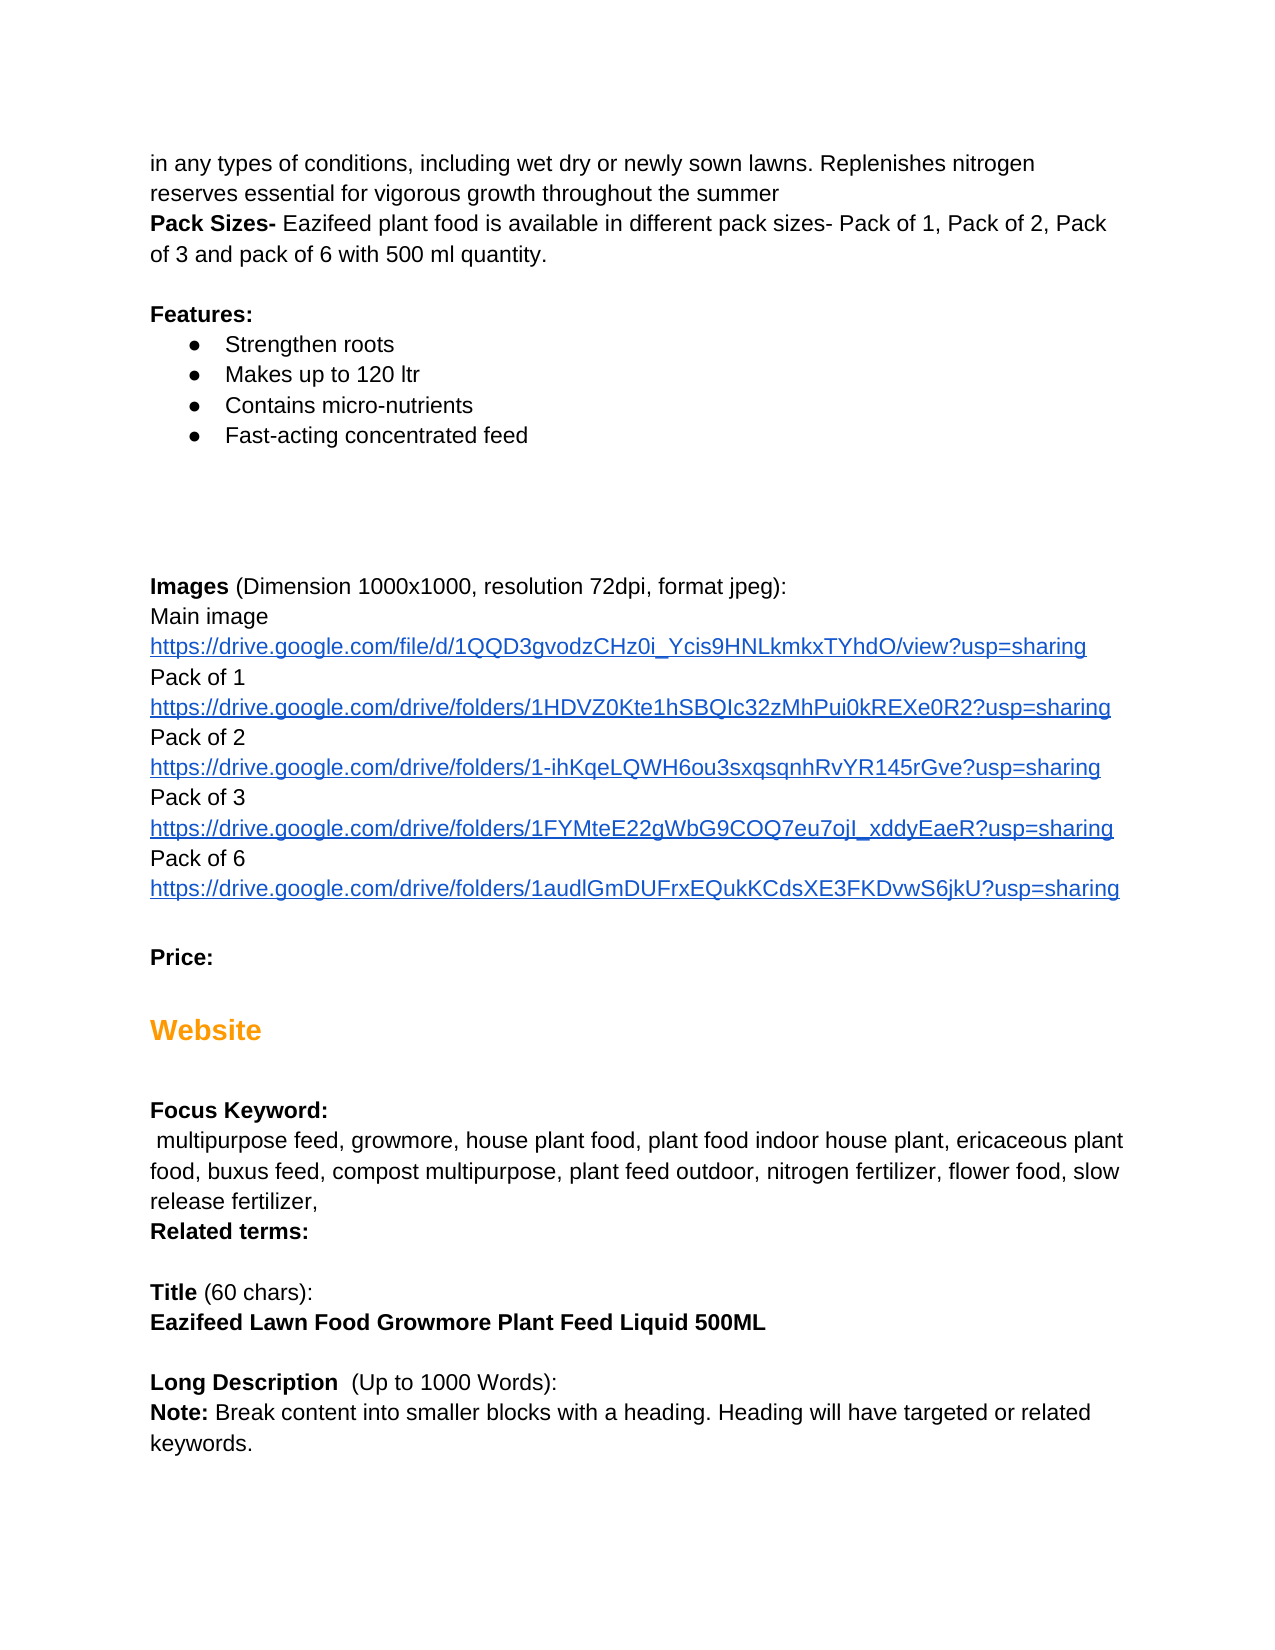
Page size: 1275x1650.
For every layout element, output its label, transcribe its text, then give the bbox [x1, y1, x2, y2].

text Images (Dimension 1000x1000, resolution 72dpi, format jpeg): [150, 573, 1125, 599]
text Pack of 6 [150, 845, 1125, 871]
text Features: [150, 301, 1125, 327]
text https://drive.google.com/drive/folders/1-ihKqeLQWH6ou3sxqsqnhRvYR145rGve?usp=sharing [150, 754, 1125, 781]
text https://drive.google.com/file/d/1QQD3gvodzCHz0i_Ycis9HNLkmkxTYhdO/view?usp=sharing [150, 633, 1125, 660]
text Pack of 2 [150, 724, 1125, 750]
text Note: Break content into smaller blocks with a heading. Heading will have targeted or related keywords. [150, 1399, 1125, 1456]
text Long Description (Up to 1000 Words): [150, 1369, 1125, 1396]
text Price: [150, 944, 1125, 970]
list Contains micro-nutrients [187, 392, 1125, 418]
text https://drive.google.com/drive/folders/1HDVZ0Kte1hSBQIc32zMhPui0kREXe0R2?usp=sharing [150, 694, 1125, 720]
text Related terms: [150, 1218, 1125, 1244]
text Pack of 1 [150, 663, 1125, 690]
text Website [150, 1012, 1125, 1046]
text https://drive.google.com/drive/folders/1audlGmDUFrxEQukKCdsXE3FKDvwS6jkU?usp=sharing [150, 875, 1125, 901]
text https://drive.google.com/drive/folders/1FYMteE22gWbG9COQ7eu7ojI_xddyEaeR?usp=sharing [150, 814, 1125, 841]
list Strengthen roots [187, 331, 1125, 358]
text multipurpose feed, growmore, house plant food, plant food indoor house plant, ericaceous plant food, buxus feed, compost multipurpose, plant feed outdoor, nitrogen fertilizer, flower food, slow release fertilizer, [150, 1127, 1125, 1214]
text Main image [150, 603, 1125, 629]
text Focus Keyword: [150, 1097, 1125, 1124]
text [150, 150, 1125, 207]
list Fast-acting concentrated feed [187, 422, 1125, 448]
text Pack of 3 [150, 784, 1125, 811]
text Eazifeed Lawn Food Growmore Plant Feed Liquid 500ML [150, 1309, 1125, 1335]
text Pack Sizes- Eazifeed plant food is available in different pack sizes- Pack of 1, Pack of 2, Pack of 3 and pack of 6 with 500 ml quantity. [150, 210, 1125, 267]
text Title (60 chars): [150, 1278, 1125, 1305]
list Makes up to 120 ltr [187, 361, 1125, 388]
